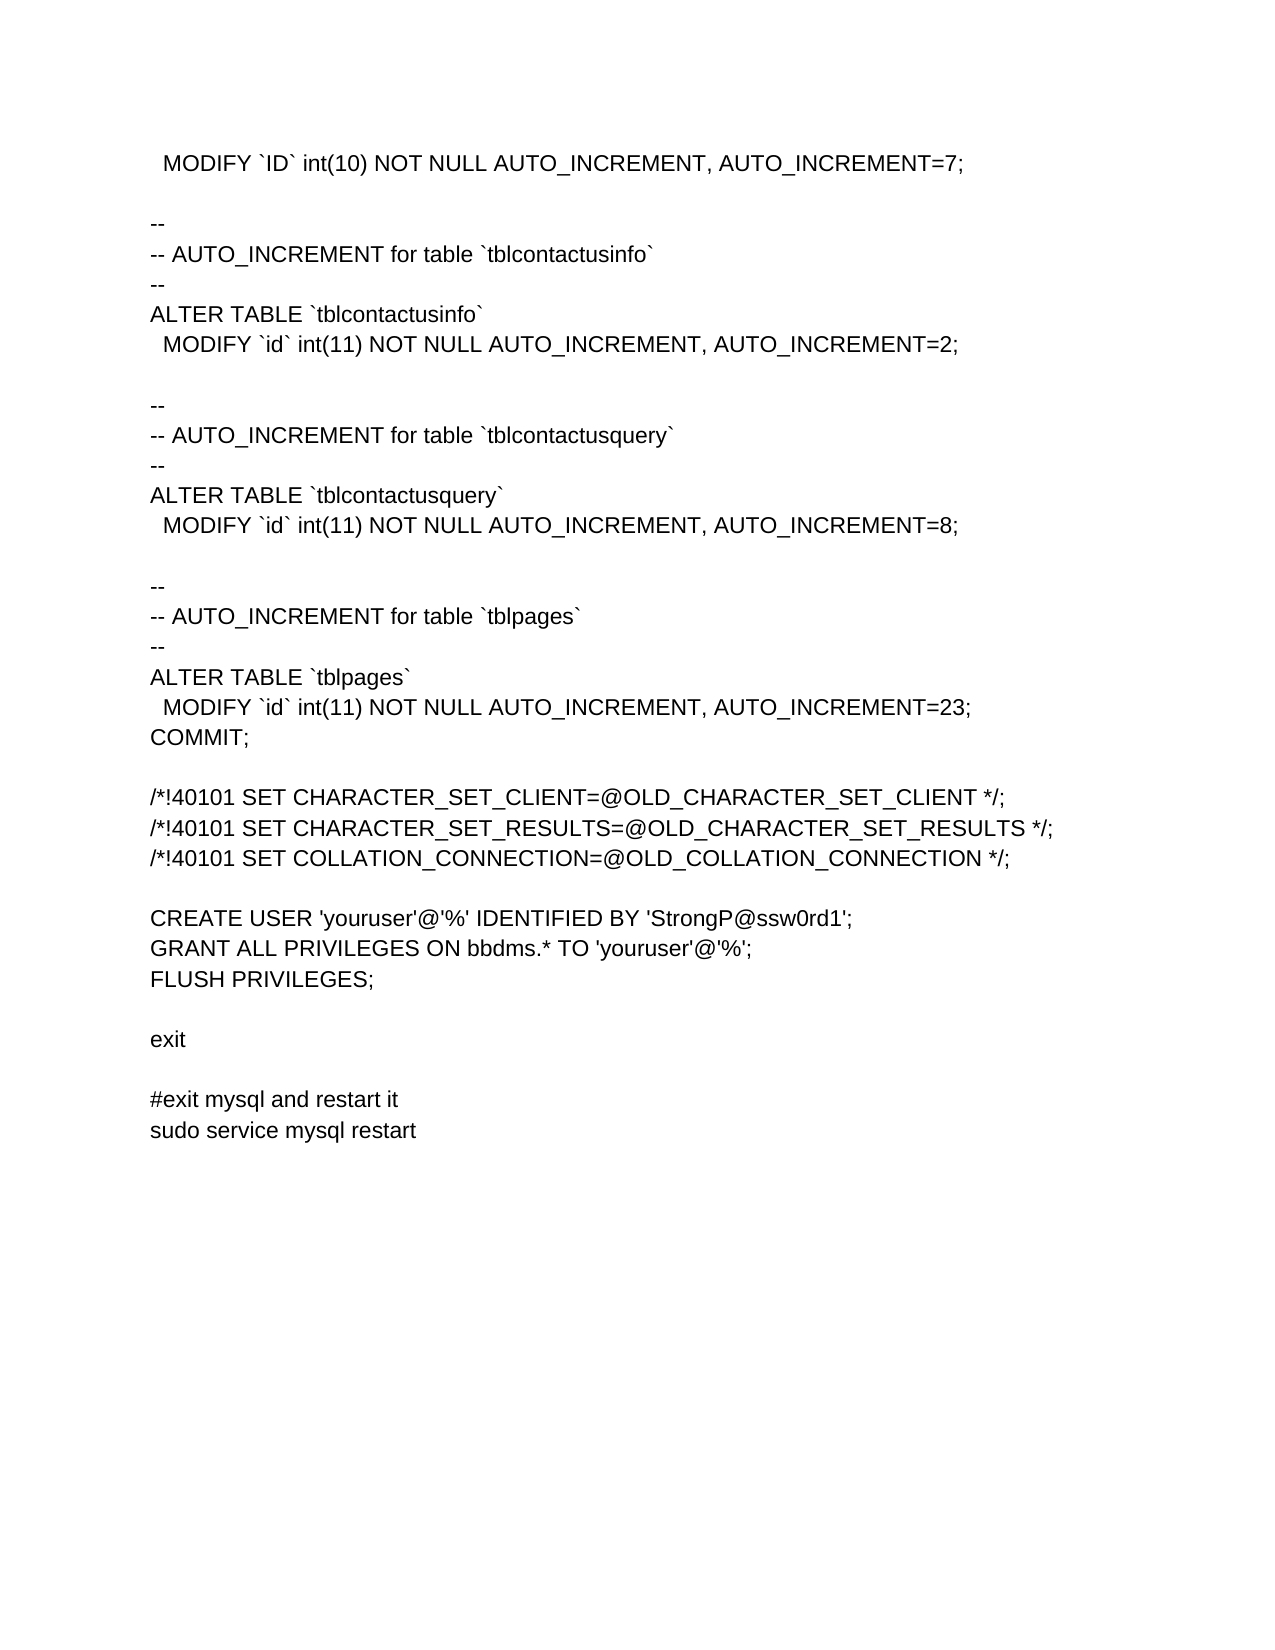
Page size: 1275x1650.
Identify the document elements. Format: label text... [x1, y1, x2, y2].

text MODIFY `id` int(11) NOT NULL AUTO_INCREMENT, AUTO_INCREMENT=8; [150, 512, 1125, 539]
text -- [150, 452, 1125, 478]
text ALTER TABLE `tblcontactusinfo` [150, 301, 1125, 327]
text MODIFY `id` int(11) NOT NULL AUTO_INCREMENT, AUTO_INCREMENT=2; [150, 331, 1125, 358]
text -- AUTO_INCREMENT for table `tblcontactusquery` [150, 422, 1125, 448]
text /*!40101 SET CHARACTER_SET_CLIENT=@OLD_CHARACTER_SET_CLIENT */; [150, 784, 1125, 811]
text /*!40101 SET CHARACTER_SET_RESULTS=@OLD_CHARACTER_SET_RESULTS */; [150, 814, 1125, 841]
text COMMIT; [150, 724, 1125, 750]
text -- [150, 573, 1125, 599]
text /*!40101 SET COLLATION_CONNECTION=@OLD_COLLATION_CONNECTION */; [150, 845, 1125, 871]
text -- [150, 392, 1125, 418]
text #exit mysql and restart it [150, 1086, 1125, 1113]
text -- [150, 271, 1125, 297]
text sudo service mysql restart [150, 1117, 1125, 1143]
text FLUSH PRIVILEGES; [150, 966, 1125, 992]
text GRANT ALL PRIVILEGES ON bbdms.* TO 'youruser'@'%'; [150, 935, 1125, 962]
text -- [150, 210, 1125, 237]
text exit [150, 1026, 1125, 1052]
text -- [150, 633, 1125, 660]
text MODIFY `id` int(11) NOT NULL AUTO_INCREMENT, AUTO_INCREMENT=23; [150, 694, 1125, 720]
text MODIFY `ID` int(10) NOT NULL AUTO_INCREMENT, AUTO_INCREMENT=7; [150, 150, 1125, 176]
text -- AUTO_INCREMENT for table `tblpages` [150, 603, 1125, 629]
text -- AUTO_INCREMENT for table `tblcontactusinfo` [150, 241, 1125, 267]
text ALTER TABLE `tblcontactusquery` [150, 482, 1125, 509]
text CREATE USER 'youruser'@'%' IDENTIFIED BY 'StrongP@ssw0rd1'; [150, 905, 1125, 932]
text ALTER TABLE `tblpages` [150, 663, 1125, 690]
